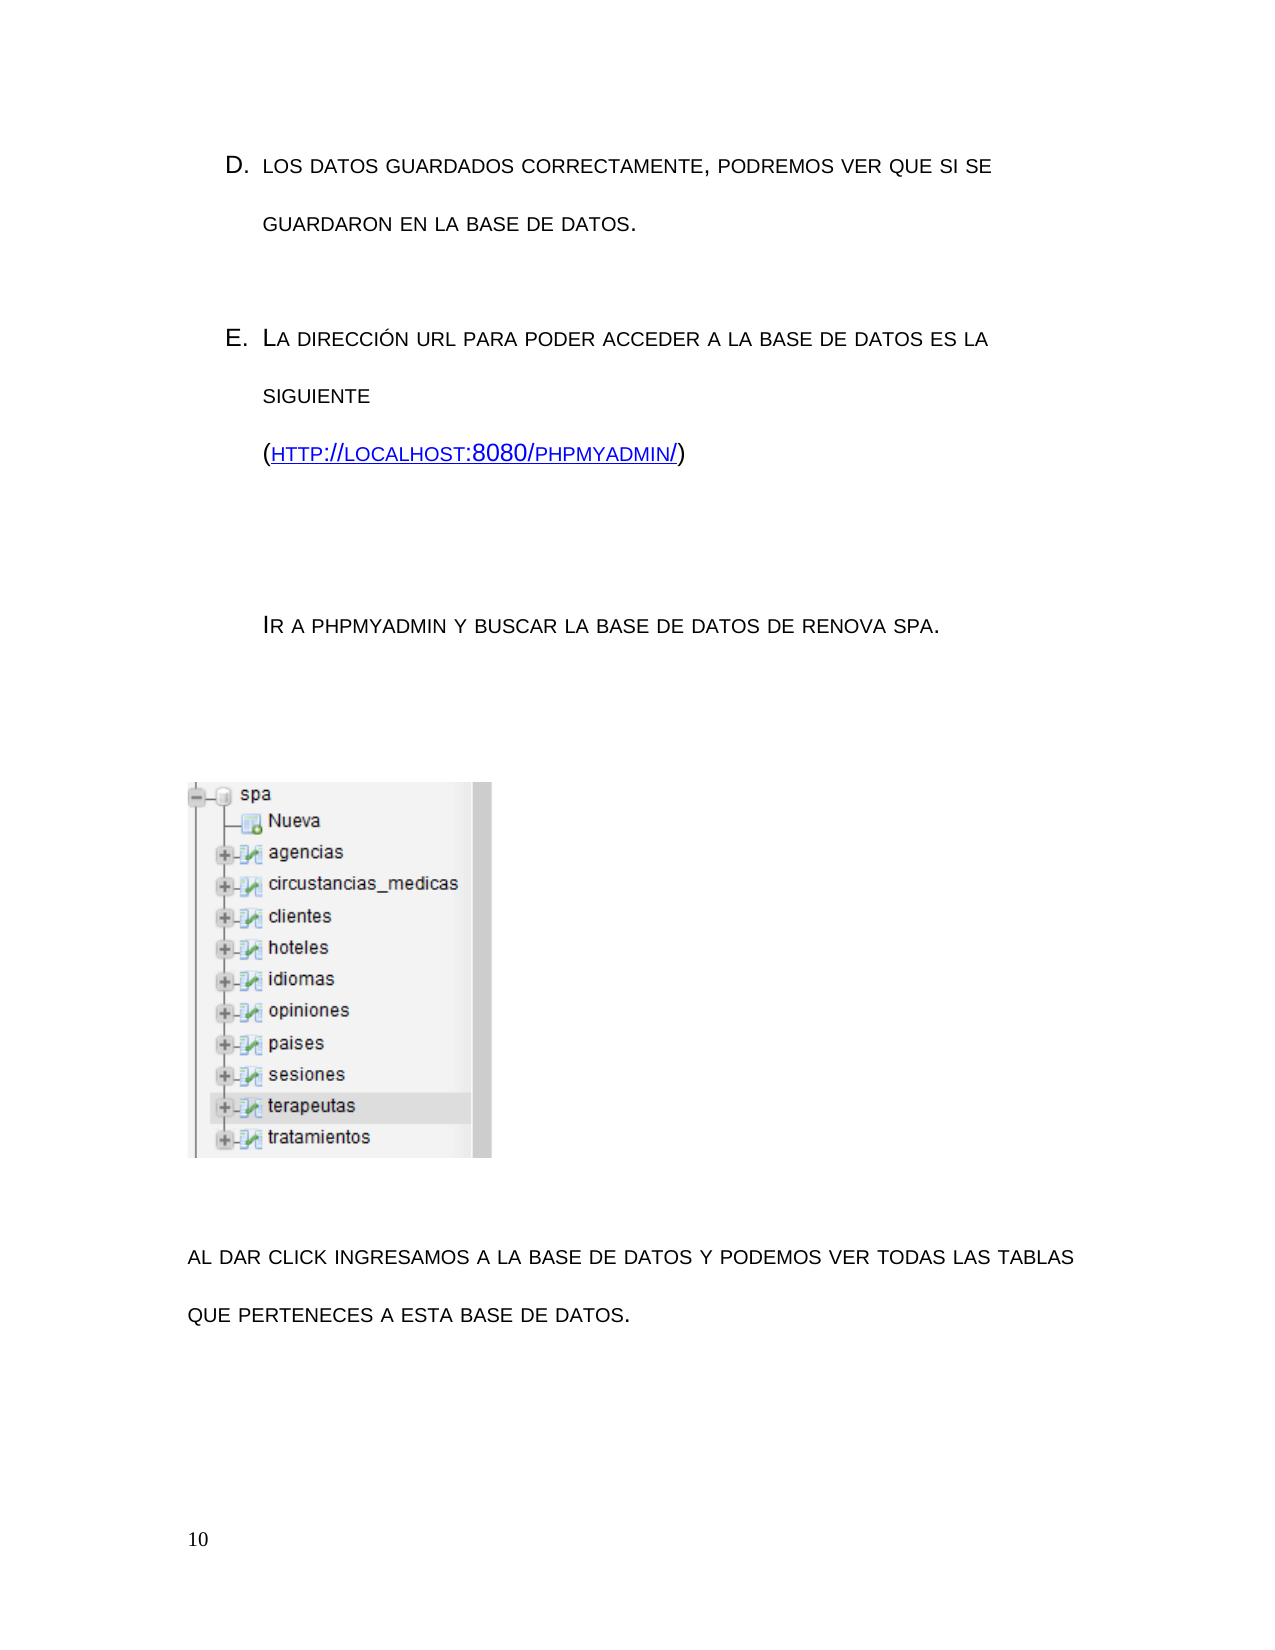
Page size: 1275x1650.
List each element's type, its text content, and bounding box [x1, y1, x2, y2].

list La dirección url para poder acceder a la base de datos es la siguiente (http://localhost:8080/phpmyadmin/) [225, 322, 1087, 466]
text Ir a phpmyadmin y buscar la base de datos de renova spa. [262, 552, 1087, 639]
list los datos guardados correctamente, podremos ver que si se guardaron en la base de datos. [225, 150, 1087, 236]
text al dar click ingresamos a la base de datos y podemos ver todas las tablas que perteneces a esta base de datos. [187, 1184, 1087, 1328]
picture [187, 782, 492, 1158]
